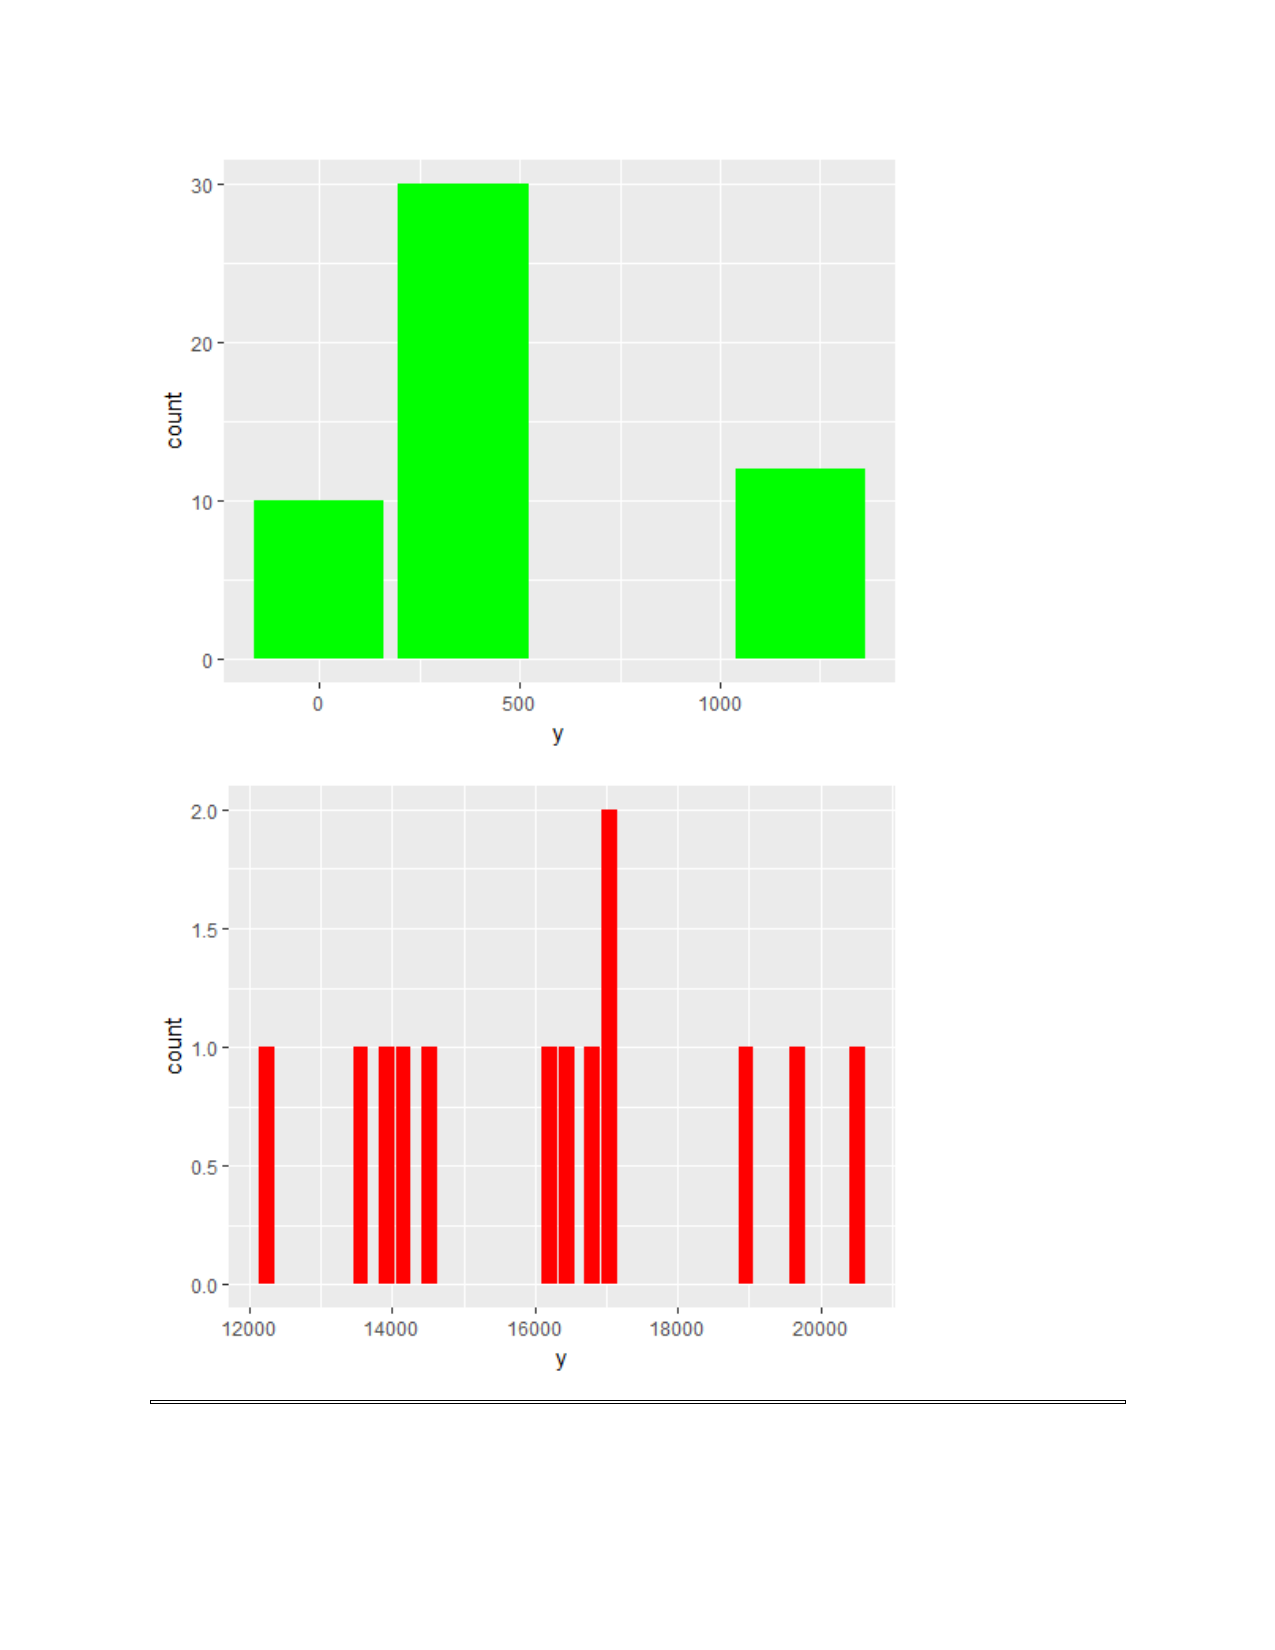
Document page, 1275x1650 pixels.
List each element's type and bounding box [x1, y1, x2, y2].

picture [150, 150, 908, 757]
picture [150, 775, 908, 1382]
